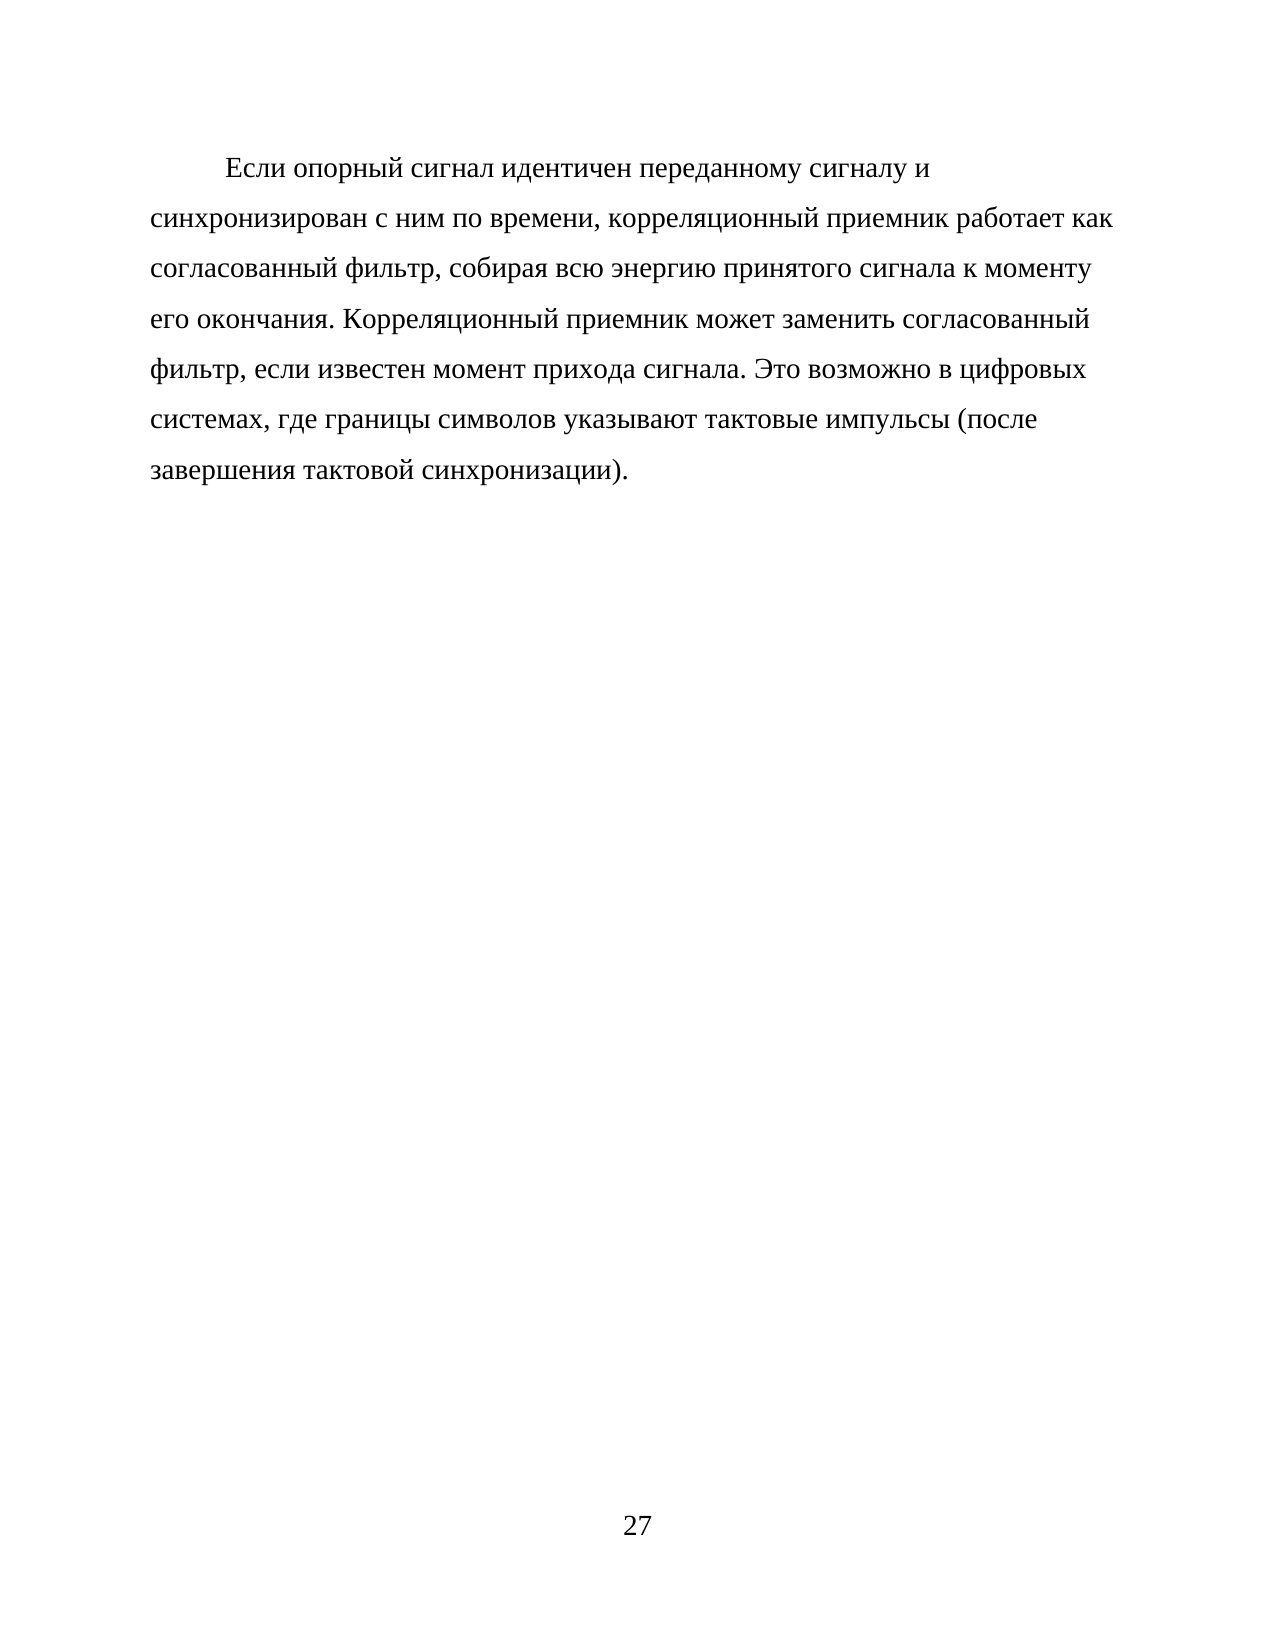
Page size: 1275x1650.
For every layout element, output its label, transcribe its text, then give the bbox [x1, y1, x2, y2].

text Если опорный сигнал идентичен переданному сигналу и синхронизирован с ним по времени, корреляционный приемник работает как согласованный фильтр, собирая всю энергию принятого сигнала к моменту его окончания. Корреляционный приемник может заменить согласованный фильтр, если известен момент прихода сигнала. Это возможно в цифровых системах, где границы символов указывают тактовые импульсы (после завершения тактовой синхронизации). [150, 150, 1125, 485]
